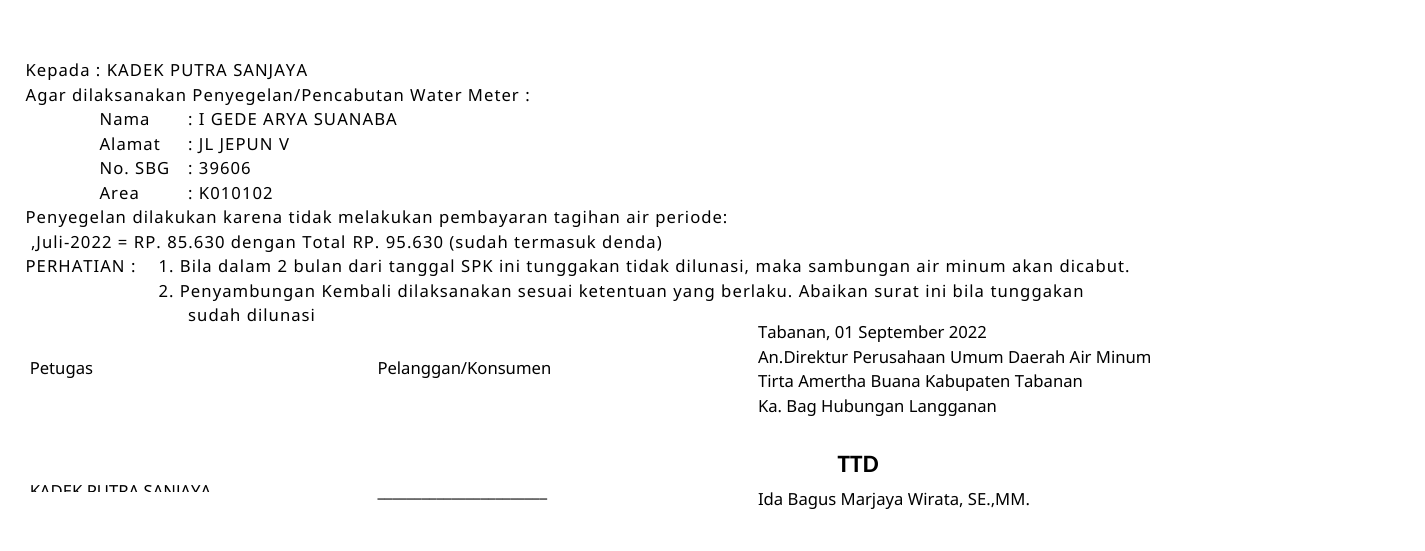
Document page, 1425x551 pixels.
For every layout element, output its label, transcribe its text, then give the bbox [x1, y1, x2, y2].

text PERHATIAN : 1. Bila dalam 2 bulan dari tanggal SPK ini tunggakan tidak dilunasi, maka sambungan air minum akan dicabut. [25, 255, 1399, 278]
text ,Juli-2022 = RP. 85.630 dengan Total RP. 95.630 (sudah termasuk denda) [25, 230, 1399, 253]
text No. SBG : 39606 [25, 157, 1399, 180]
text Kepada : KADEK PUTRA SANJAYA [25, 59, 1399, 82]
text sudah dilunasi [25, 304, 1399, 327]
text Alamat : JL JEPUN V [25, 132, 1399, 155]
text Penyegelan dilakukan karena tidak melakukan pembayaran tagihan air periode: [25, 206, 1399, 229]
text Area : K010102 [25, 181, 1399, 204]
text 2. Penyambungan Kembali dilaksanakan sesuai ketentuan yang berlaku. Abaikan surat ini bila tunggakan [25, 279, 1399, 302]
text Agar dilaksanakan Penyegelan/Pencabutan Water Meter : [25, 83, 1399, 106]
text Nama : I GEDE ARYA SUANABA [25, 108, 1399, 131]
